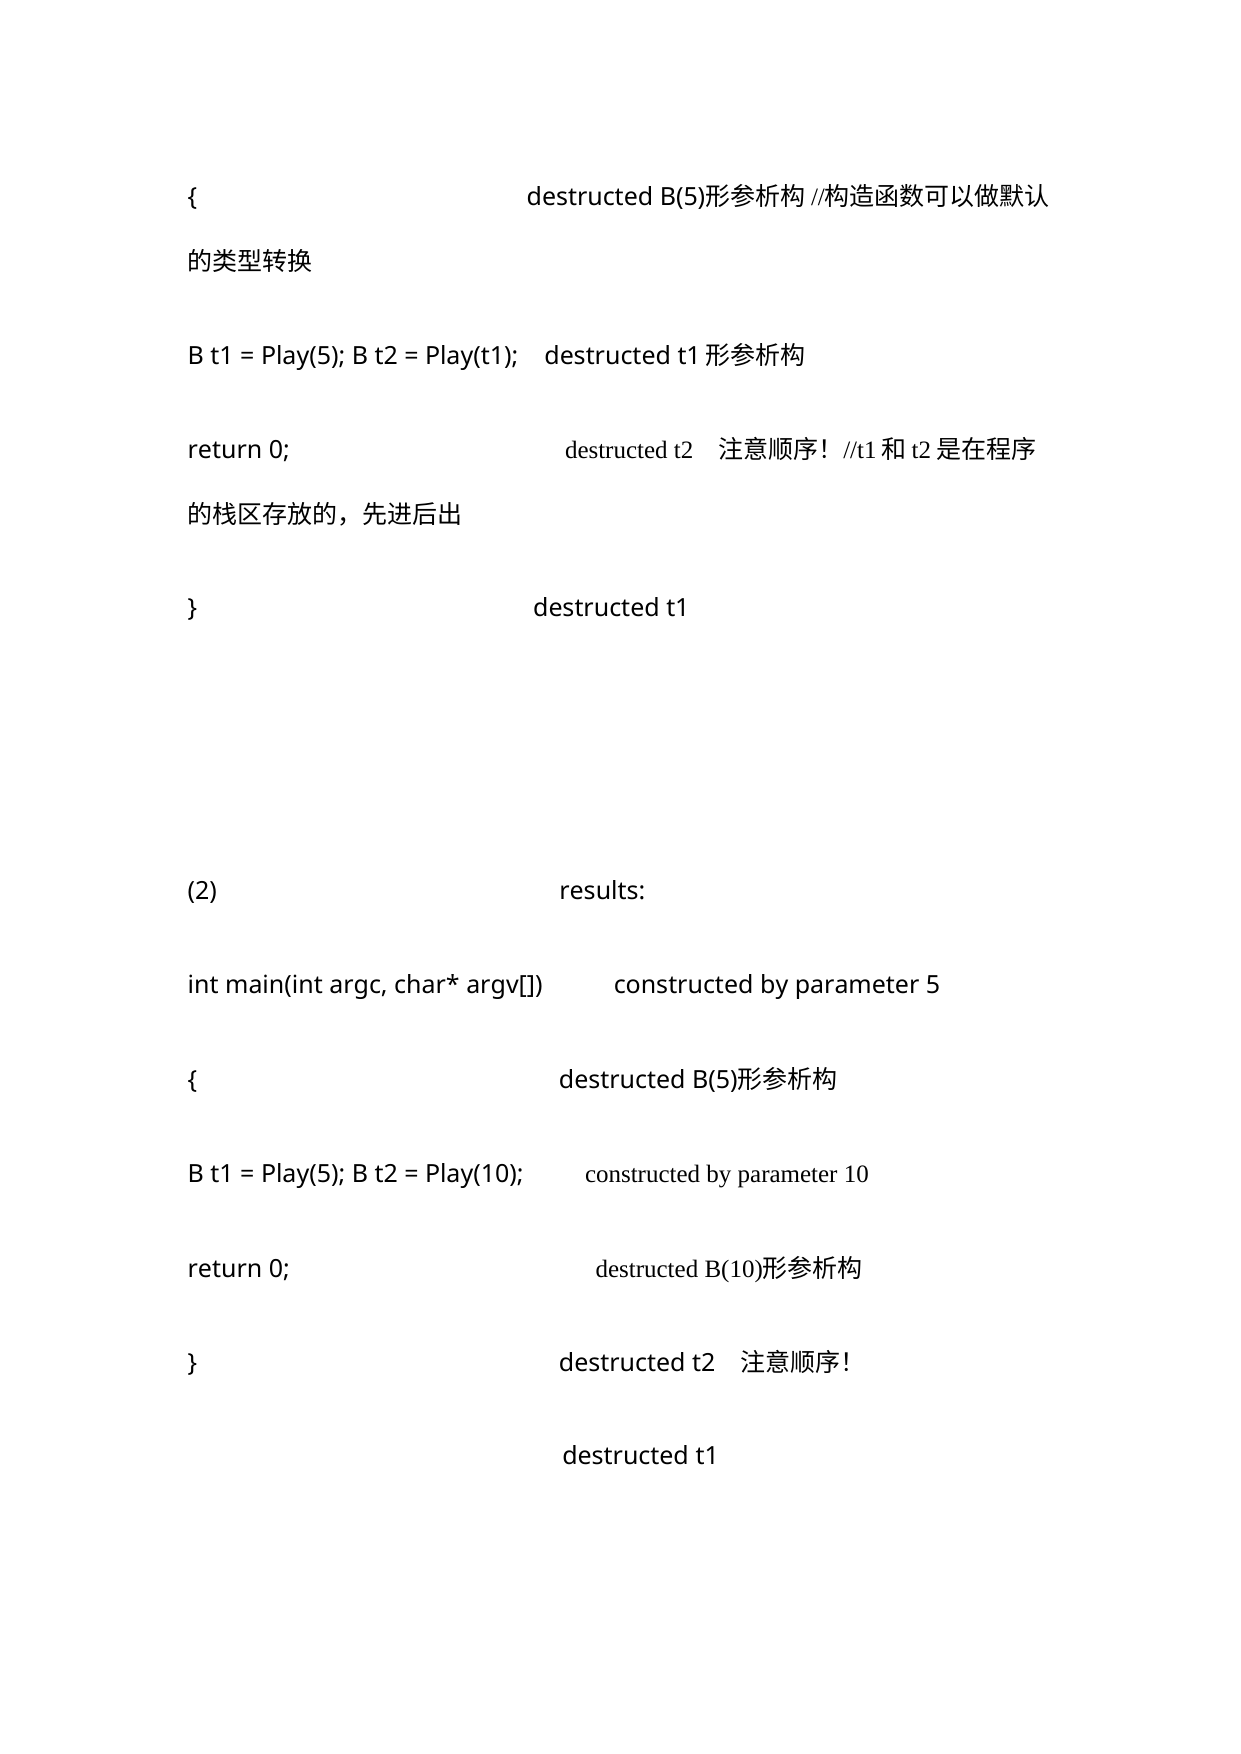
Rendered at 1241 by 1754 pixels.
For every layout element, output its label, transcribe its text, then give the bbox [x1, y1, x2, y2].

text { destructed B(5)形参析构 //构造函数可以做默认的类型转换 [187, 162, 1053, 292]
text } destructed t2 注意顺序！ [187, 1328, 1053, 1393]
text } destructed t1 [187, 574, 1053, 639]
text B t1 = Play(5); B t2 = Play(10); constructed by parameter 10 [187, 1139, 1053, 1204]
text B t1 = Play(5); B t2 = Play(t1); destructed t1形参析构 [187, 321, 1053, 386]
text (2) results: [187, 857, 1053, 922]
text return 0; destructed t2 注意顺序！//t1和t2是在程序的栈区存放的，先进后出 [187, 415, 1053, 545]
text int main(int argc, char* argv[]) constructed by parameter 5 [187, 951, 1053, 1016]
text destructed t1 [187, 1422, 1053, 1487]
text { destructed B(5)形参析构 [187, 1045, 1053, 1110]
text return 0; destructed B(10)形参析构 [187, 1234, 1053, 1299]
